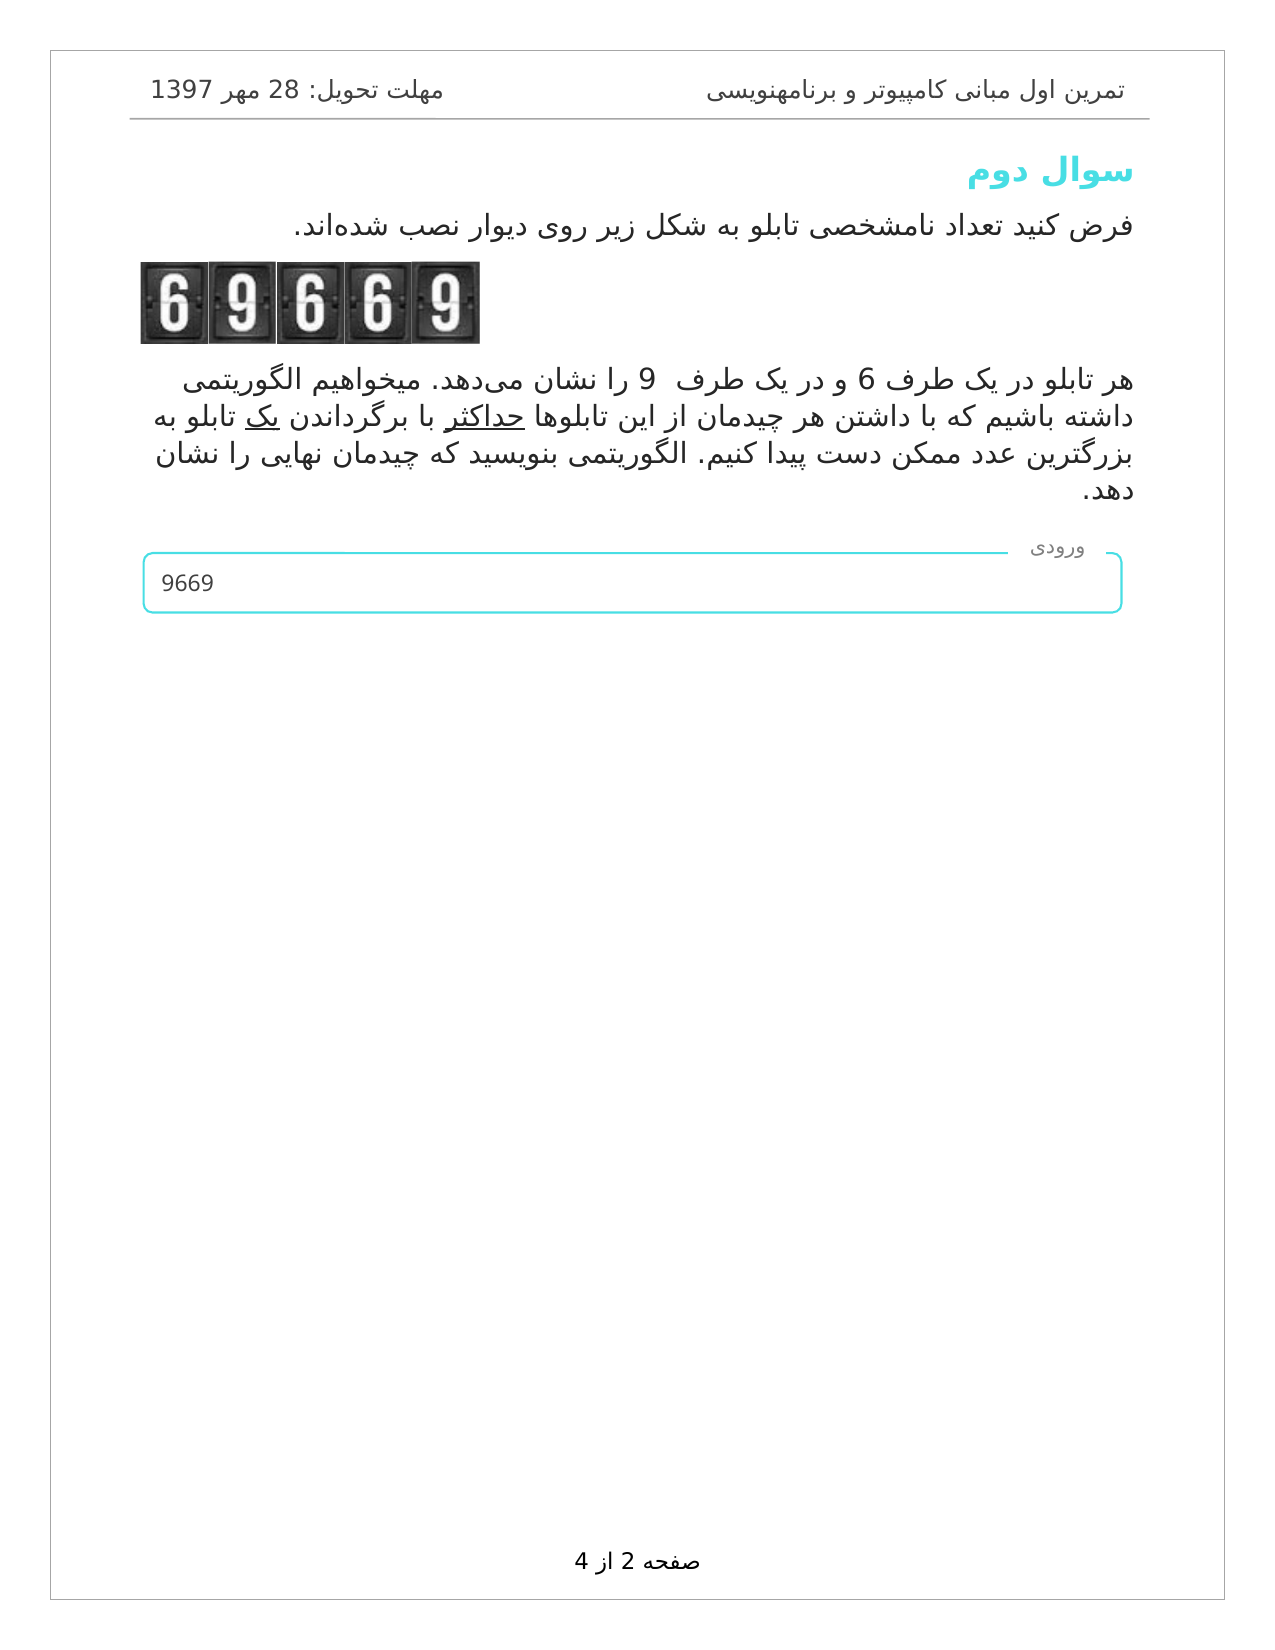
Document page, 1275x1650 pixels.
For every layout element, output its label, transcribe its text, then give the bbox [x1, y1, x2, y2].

text هر تابلو در یک طرف 6 و در یک طرف 9 را نشان می‌دهد. میخواهیم الگوریتمی داشته باشیم که با داشتن هر چیدمان از این تابلو‌ها حداکثر با برگرداندن یک تابلو به بزرگترین عدد ممکن دست پیدا کنیم. الگوریتمی بنویسید که چیدمان نهایی را نشان دهد. [150, 363, 1134, 507]
picture [140, 262, 208, 344]
picture [277, 262, 411, 344]
picture [209, 262, 275, 343]
text فرض کنید تعداد نامشخصی تابلو به شکل زیر روی دیوار نصب شده‌اند. [150, 208, 1134, 242]
title سوال دوم [141, 150, 1134, 189]
picture [412, 262, 479, 343]
